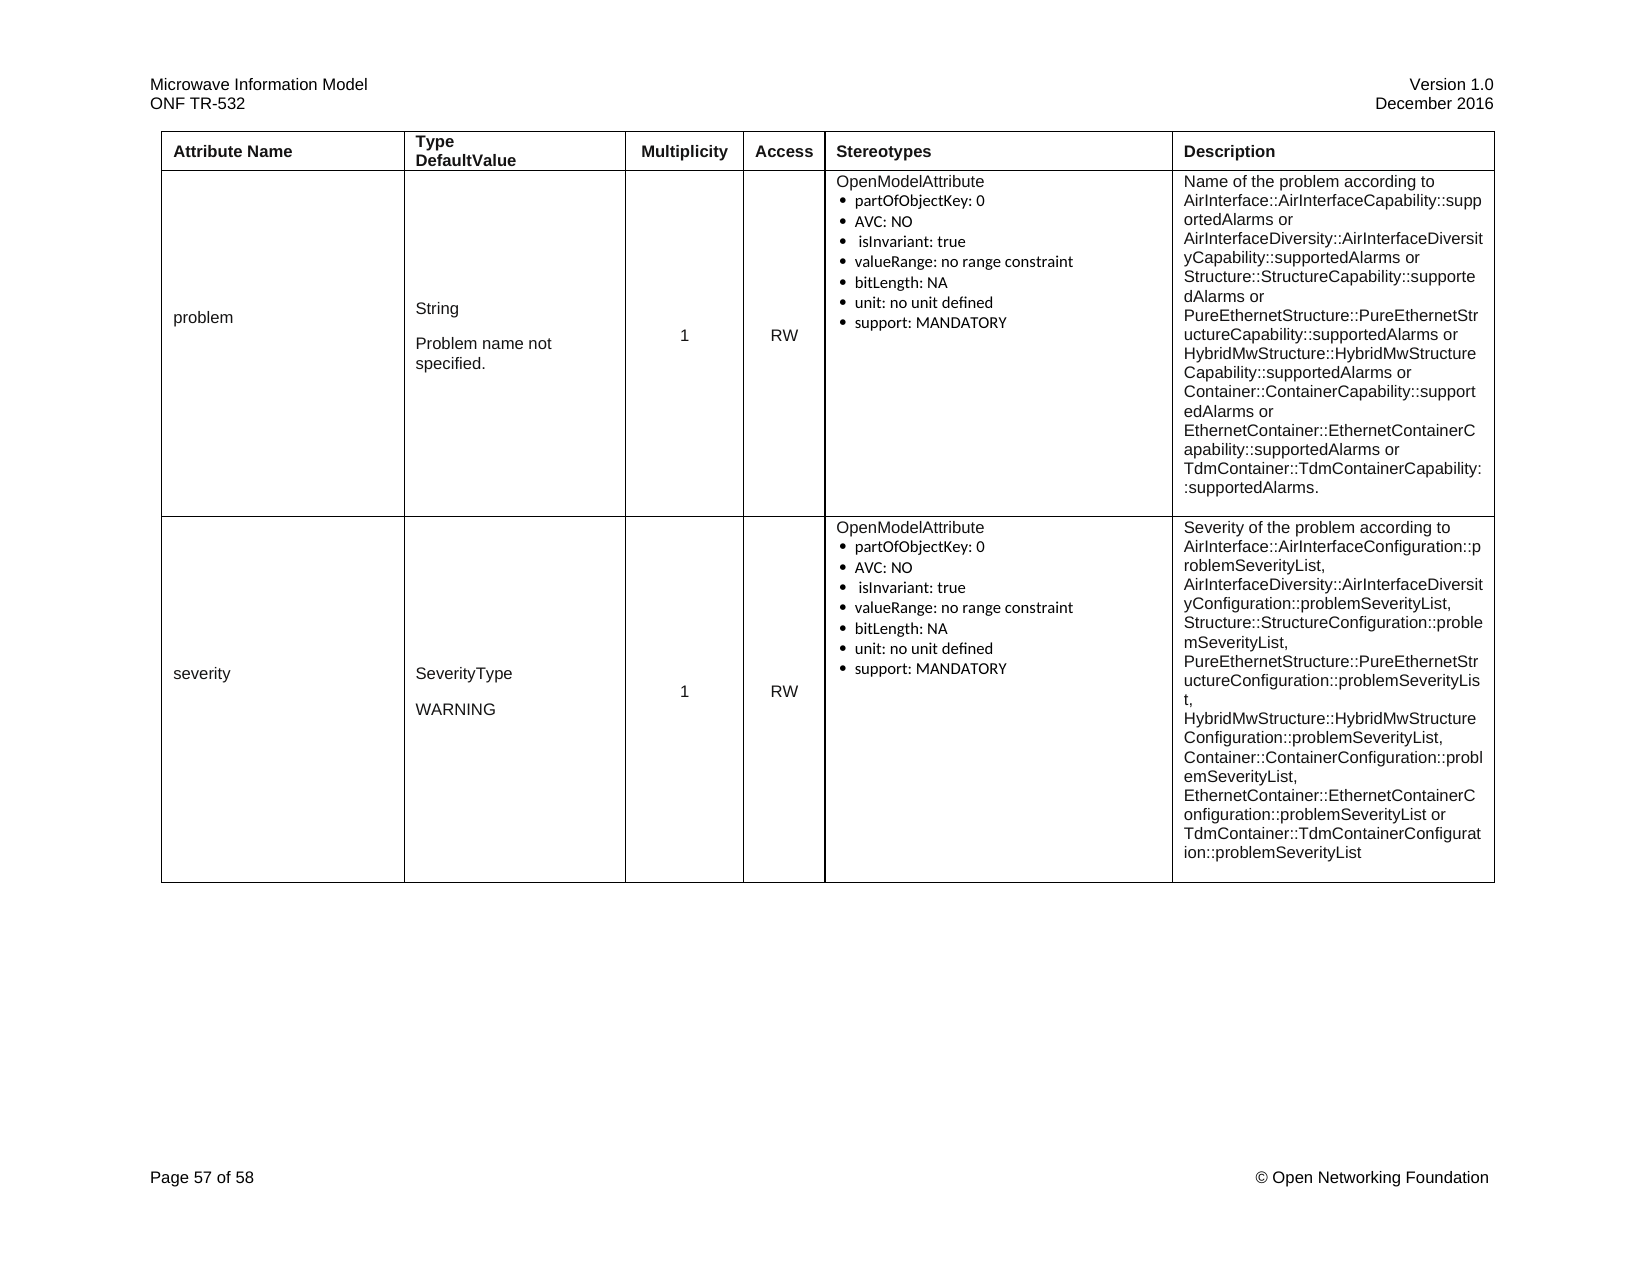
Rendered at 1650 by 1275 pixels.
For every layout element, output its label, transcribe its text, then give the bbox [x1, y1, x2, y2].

table_header Type DefaultValue [405, 132, 625, 170]
table_cell 1 [626, 517, 743, 882]
table_header Access [744, 132, 824, 170]
table_cell RW [744, 517, 824, 882]
table_cell OpenModelAttribute partOfObjectKey: 0 AVC: NO isInvariant: true valueRange: no range constraint bitLength: NA unit: no unit defined support: MANDATORY [826, 171, 1172, 516]
table_header Stereotypes [826, 132, 1172, 170]
table_cell RW [744, 171, 824, 516]
table_header Description [1173, 132, 1494, 170]
table_cell severity [162, 517, 404, 882]
table_cell 1 [626, 171, 743, 516]
table_header Attribute Name [162, 132, 404, 170]
table_cell Severity of the problem according to AirInterface::AirInterfaceConfiguration::problemSeverityList, AirInterfaceDiversity::AirInterfaceDiversityConfiguration::problemSeverityList, Structure::StructureConfiguration::problemSeverityList, PureEthernetStructure::PureEthernetStructureConfiguration::problemSeverityList, HybridMwStructure::HybridMwStructureConfiguration::problemSeverityList, Container::ContainerConfiguration::problemSeverityList, EthernetContainer::EthernetContainerConfiguration::problemSeverityList or TdmContainer::TdmContainerConfiguration::problemSeverityList [1173, 517, 1494, 882]
table_cell Name of the problem according to AirInterface::AirInterfaceCapability::supportedAlarms or AirInterfaceDiversity::AirInterfaceDiversityCapability::supportedAlarms or Structure::StructureCapability::supportedAlarms or PureEthernetStructure::PureEthernetStructureCapability::supportedAlarms or HybridMwStructure::HybridMwStructureCapability::supportedAlarms or Container::ContainerCapability::supportedAlarms or EthernetContainer::EthernetContainerCapability::supportedAlarms or TdmContainer::TdmContainerCapability::supportedAlarms. [1173, 171, 1494, 516]
table_header Multiplicity [626, 132, 743, 170]
table_cell String Problem name not specified. [405, 171, 625, 516]
table_cell problem [162, 171, 404, 516]
table_cell SeverityType WARNING [405, 517, 625, 882]
table_cell OpenModelAttribute partOfObjectKey: 0 AVC: NO isInvariant: true valueRange: no range constraint bitLength: NA unit: no unit defined support: MANDATORY [826, 517, 1172, 882]
